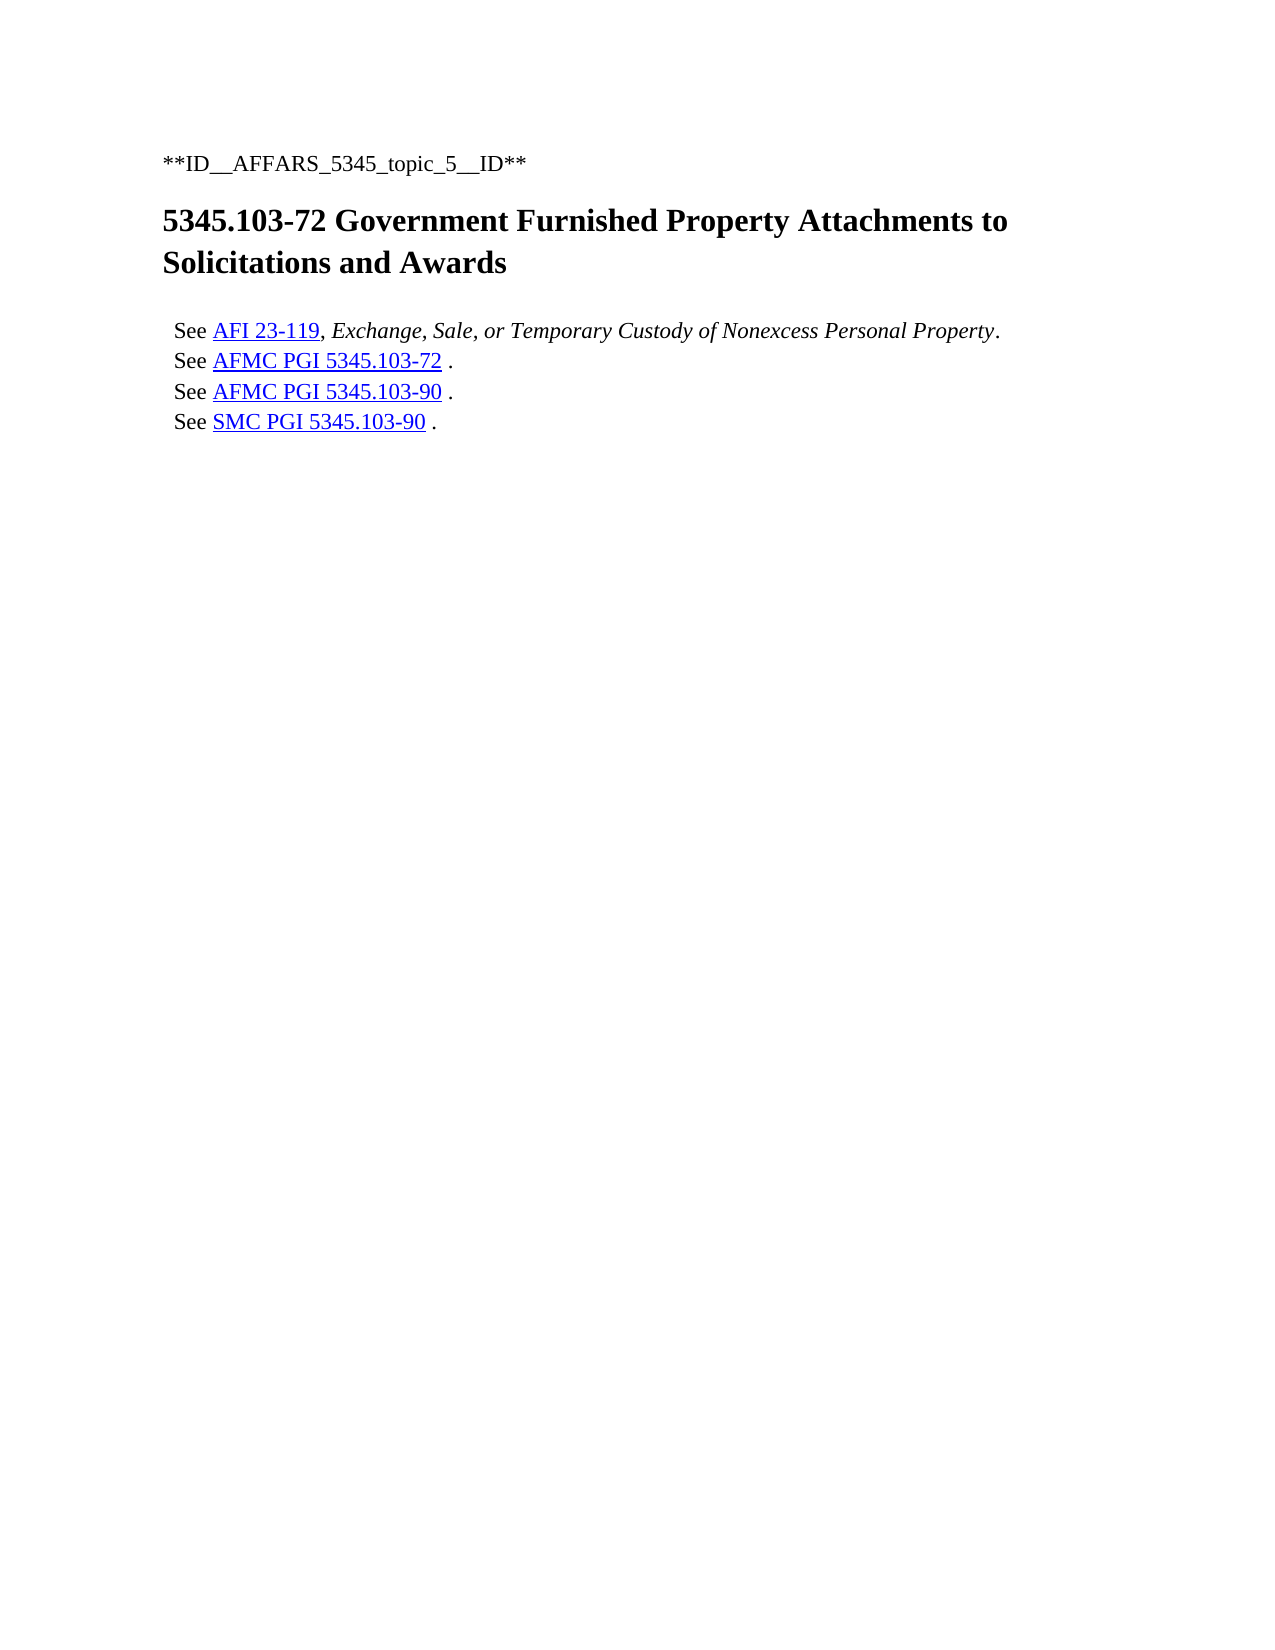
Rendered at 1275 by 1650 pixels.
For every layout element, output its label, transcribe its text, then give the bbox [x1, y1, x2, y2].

text **ID__AFFARS_5345_topic_5__ID** [162, 150, 1125, 176]
text See SMC PGI 5345.103-90 . [163, 398, 1135, 445]
text See AFMC PGI 5345.103-90 . [163, 367, 1135, 398]
text See AFMC PGI 5345.103-72 . [163, 337, 1135, 367]
subtitle 5345.103-72 Government Furnished Property Attachments to Solicitations and Awards [162, 201, 1125, 281]
text See AFI 23-119, Exchange, Sale, or Temporary Custody of Nonexcess Personal Property. [163, 307, 1135, 337]
